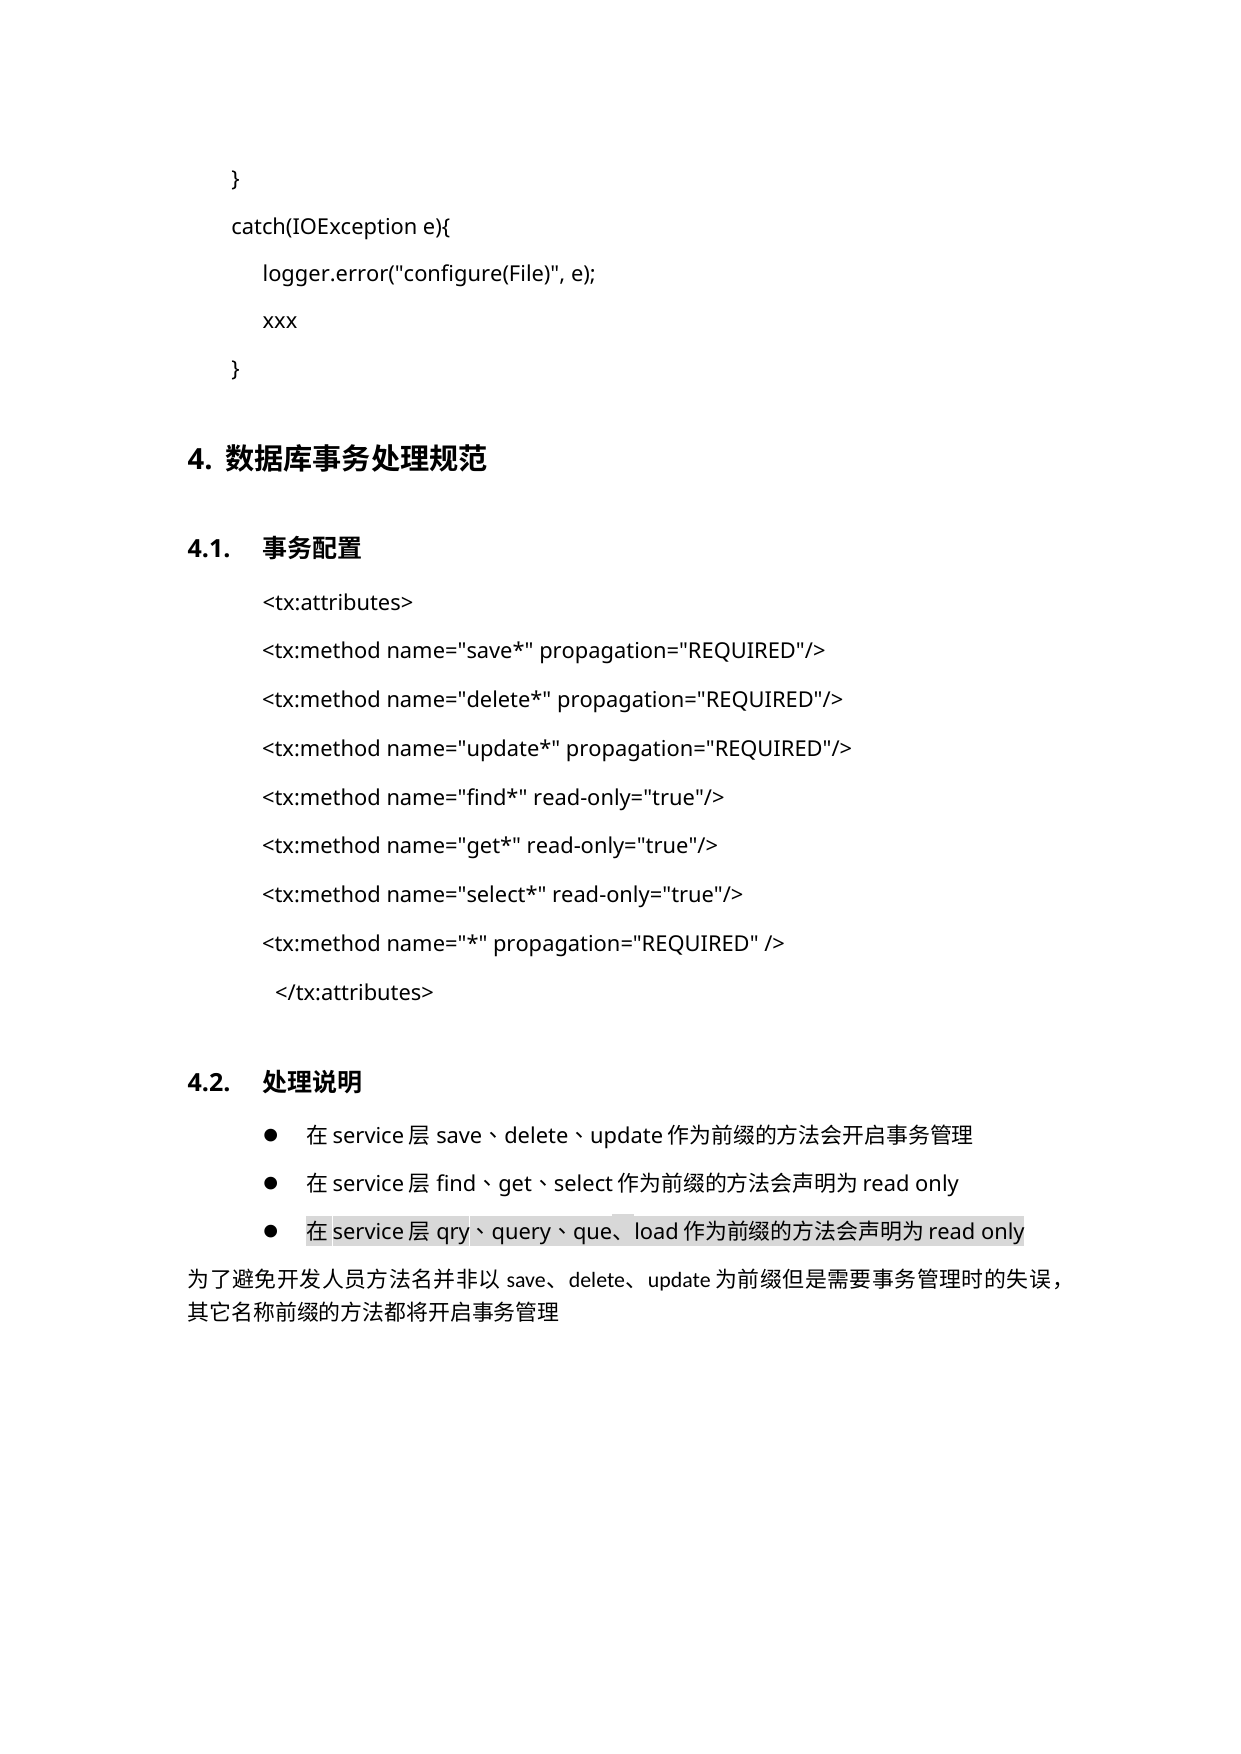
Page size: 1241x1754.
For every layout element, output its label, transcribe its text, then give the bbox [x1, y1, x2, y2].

list 事务配置 [187, 514, 1053, 579]
text 为了避免开发人员方法名并非以save、delete、update为前缀但是需要事务管理时的失误，其它名称前缀的方法都将开启事务管理 [187, 1262, 1053, 1327]
text } [231, 162, 1053, 194]
list 数据库事务处理规范 [187, 424, 1053, 489]
list 在service层 qry、query、que、load作为前缀的方法会声明为read only [262, 1214, 612, 1246]
text catch(IOException e){ [231, 209, 1053, 242]
list 在service层 qry、query、que、load作为前缀的方法会声明为read only [634, 1214, 1053, 1246]
text } [231, 352, 1053, 384]
list 在service层 find、get、select作为前缀的方法会声明为read only [262, 1166, 1053, 1199]
text xxx [231, 304, 1053, 337]
list 处理说明 [187, 1048, 1053, 1113]
list 在service层 save、delete、update作为前缀的方法会开启事务管理 [262, 1119, 1053, 1151]
text logger.error("configure(File)", e); [231, 257, 1053, 289]
text <tx:attributes> <tx:method name="save*" propagation="REQUIRED"/> <tx:method name="delete*" propagation="REQUIRED"/> <tx:method name="update*" propagation="REQUIRED"/> <tx:method name="find*" read-only="true"/> <tx:method name="get*" read-only="true"/> <tx:method name="select*" read-only="true"/> <tx:method name="*" propagation="REQUIRED" /> </tx:attributes> [187, 585, 1053, 1008]
